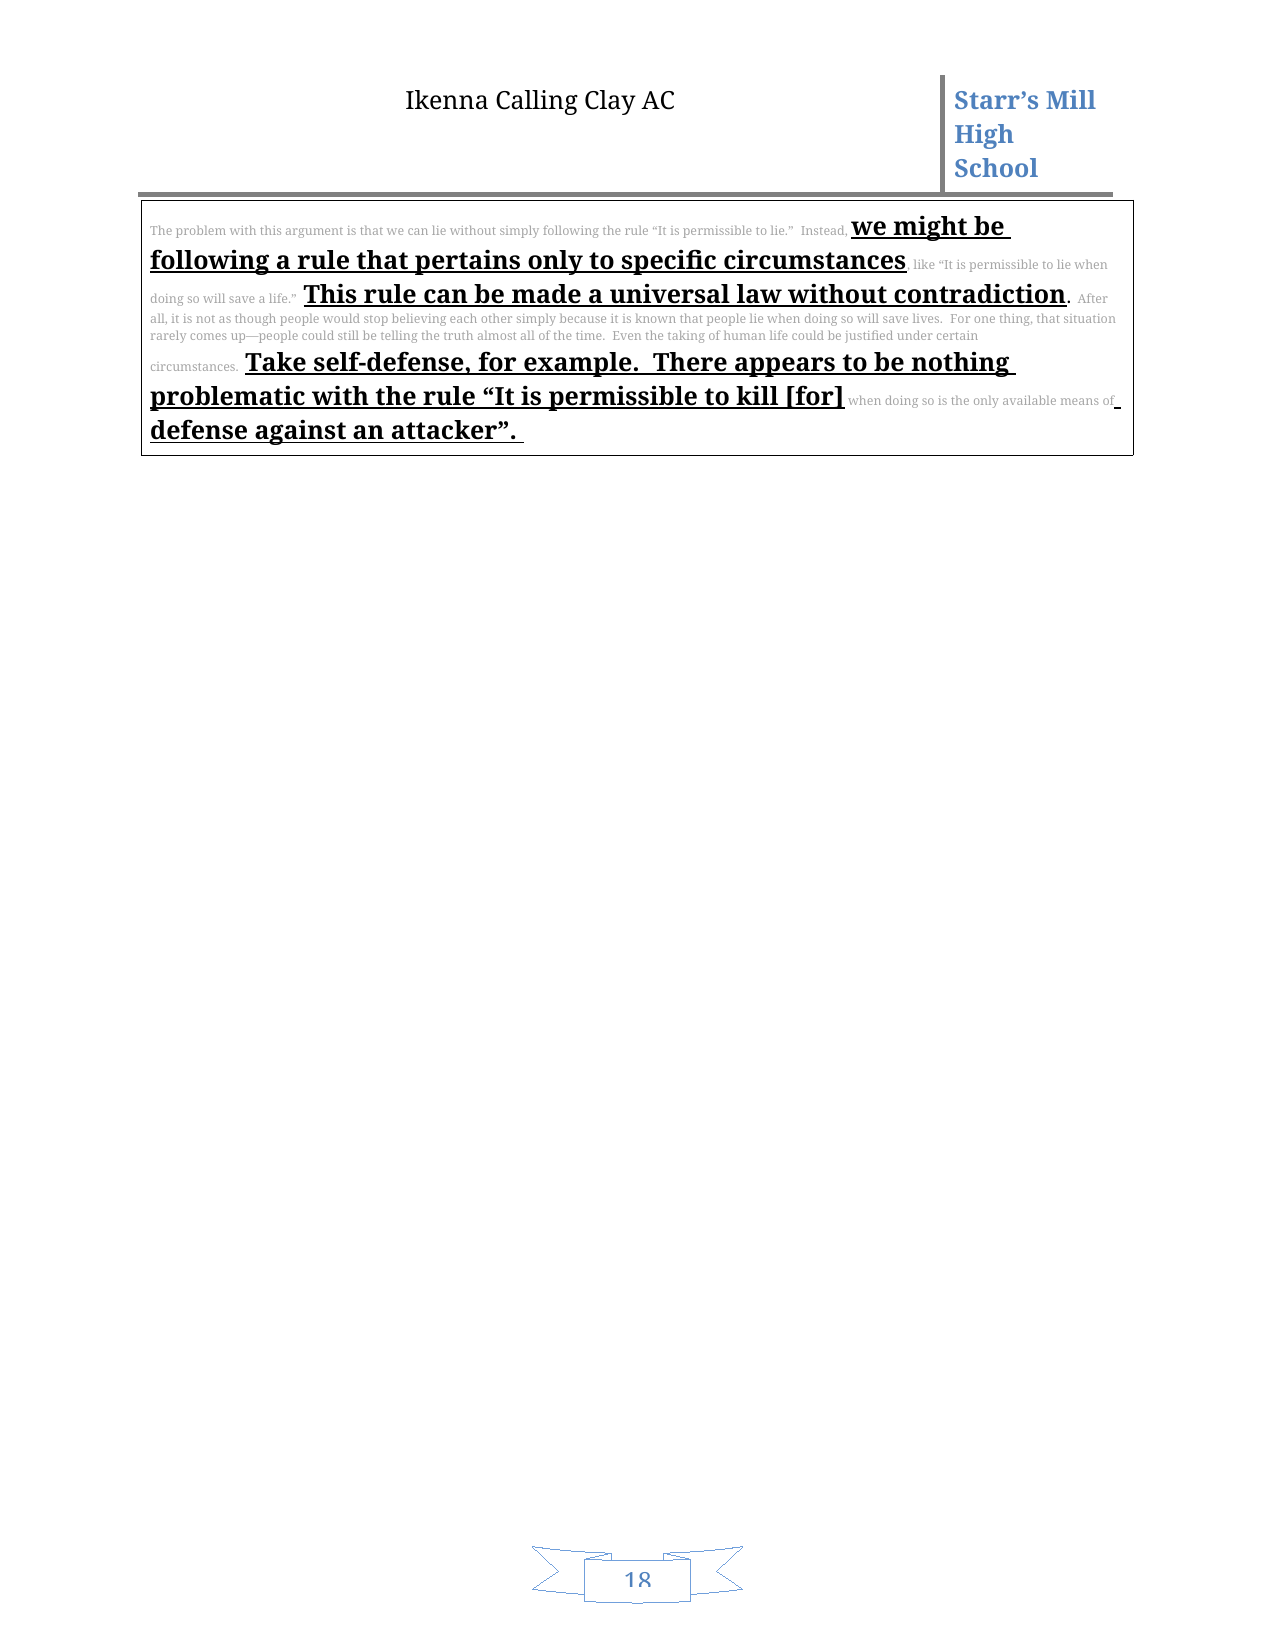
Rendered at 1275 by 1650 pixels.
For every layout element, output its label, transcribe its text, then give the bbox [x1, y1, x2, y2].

text The problem with this argument is that we can lie without simply following the rule “It is permissible to lie.” Instead, we might be following a rule that pertains only to specific circumstances, like “It is permissible to lie when doing so will save a life.” This rule can be made a universal law without contradiction. After all, it is not as though people would stop believing each other simply because it is known that people lie when doing so will save lives. For one thing, that situation rarely comes up—people could still be telling the truth almost all of the time. Even the taking of human life could be justified under certain circumstances. Take self-defense, for example. There appears to be nothing problematic with the rule “It is permissible to kill [for] when doing so is the only available means of defense against an attacker”. [142, 201, 1133, 455]
